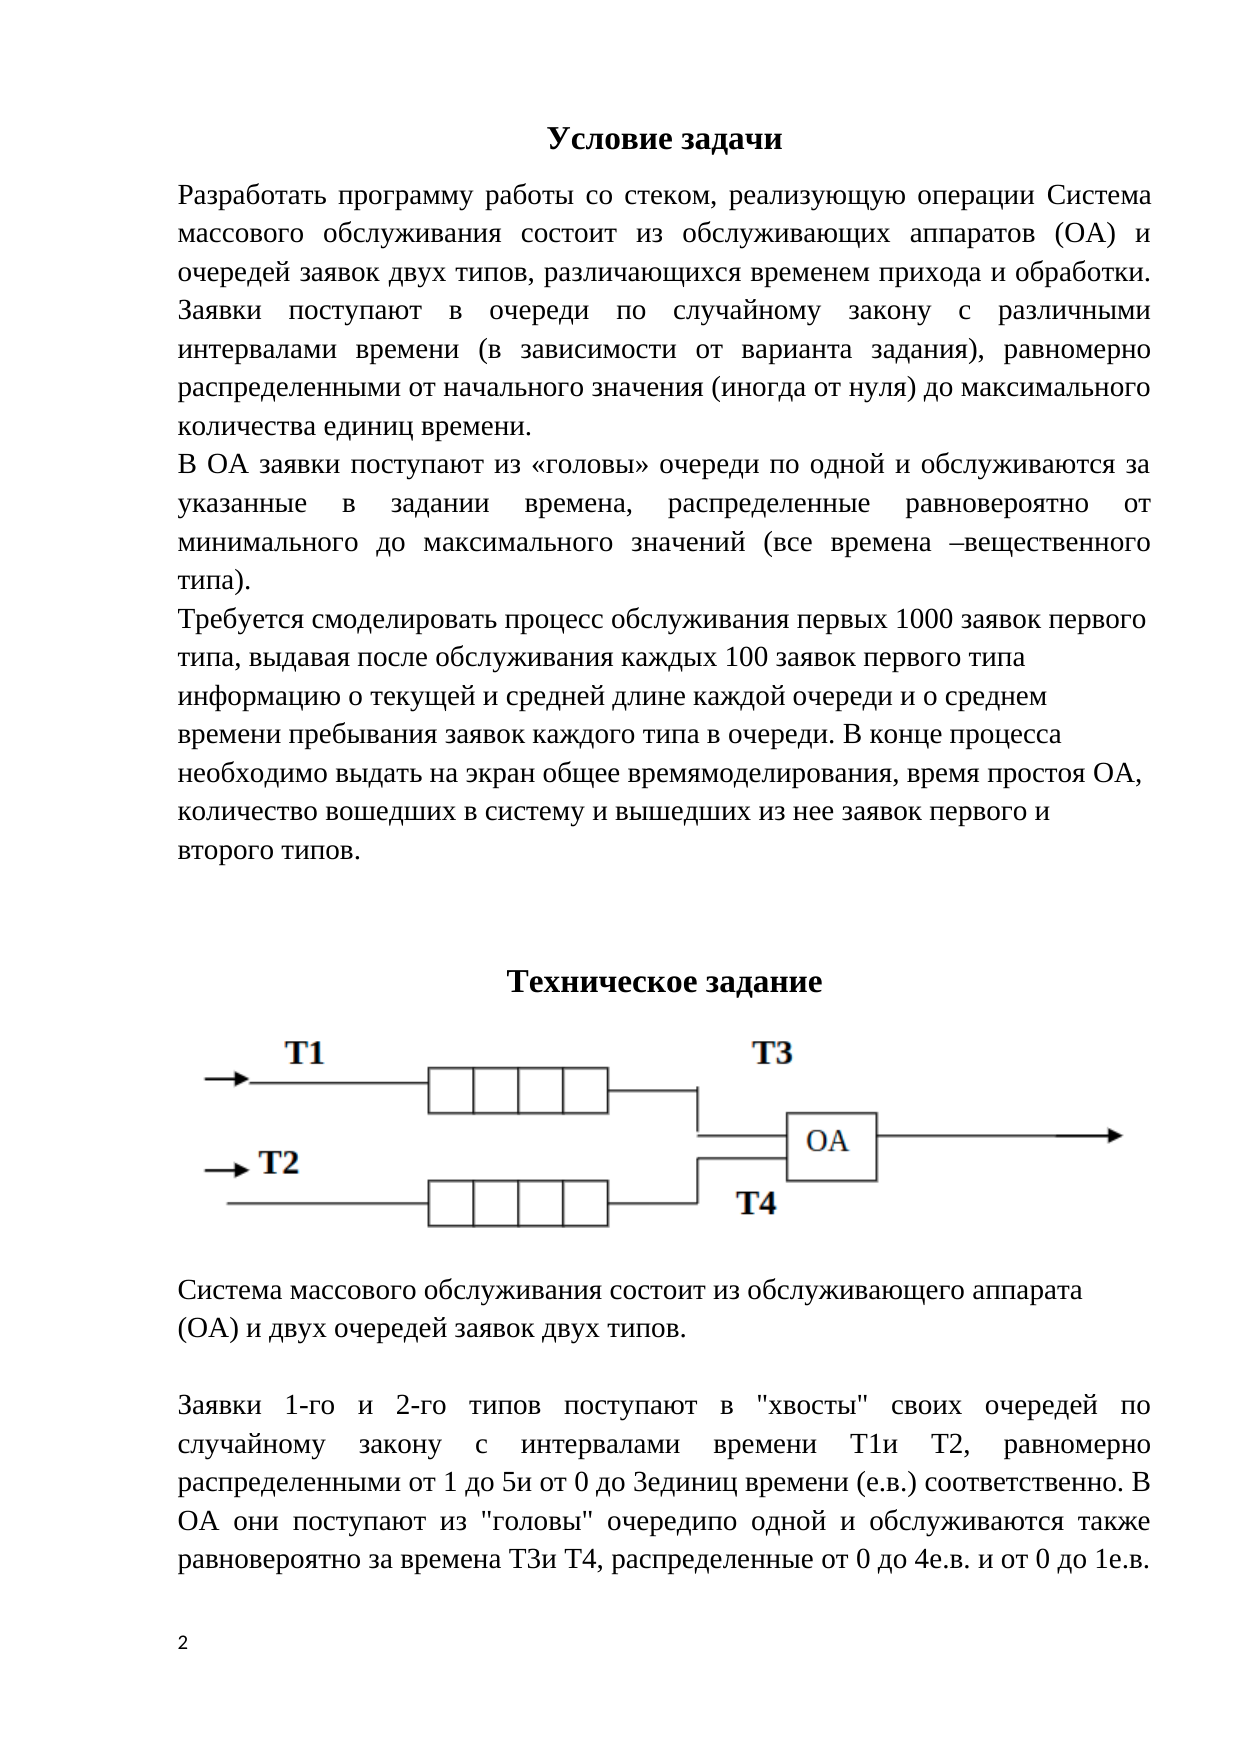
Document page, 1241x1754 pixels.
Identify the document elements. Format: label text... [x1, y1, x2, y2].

text Техническое задание [177, 961, 1152, 999]
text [177, 1387, 1152, 1575]
text Разработать программу работы со стеком, реализующую операции Система массового обслуживания состоит из обслуживающих аппаратов (ОА) и очередей заявок двух типов, различающихся временем прихода и обработки. Заявки поступают в очереди по случайному закону с различными интервалами времени (в зависимости от варианта задания), равномерно распределенными от начального значения (иногда от нуля) до максимального количества единиц времени. [177, 177, 1152, 442]
picture [177, 1019, 1152, 1237]
list Система массового обслуживания состоит из обслуживающего аппарата (ОА) и двух очередей заявок двух типов. [177, 1237, 1152, 1344]
text Требуется смоделировать процесс обслуживания первых 1000 заявок первого типа, выдавая после обслуживания каждых 100 заявок первого типа информацию о текущей и средней длине каждой очереди и о среднем времени пребывания заявок каждого типа в очереди. В конце процесса необходимо выдать на экран общее времямоделирования, время простоя ОА, количество вошедших в систему и вышедших из нее заявок первого и второго типов. [177, 601, 1152, 866]
text Условие задачи [177, 118, 1152, 156]
text В ОА заявки поступают из «головы» очереди по одной и обслуживаются за указанные в задании времена, распределенные равновероятно от минимального до максимального значений (все времена –вещественного типа). [177, 447, 1152, 596]
